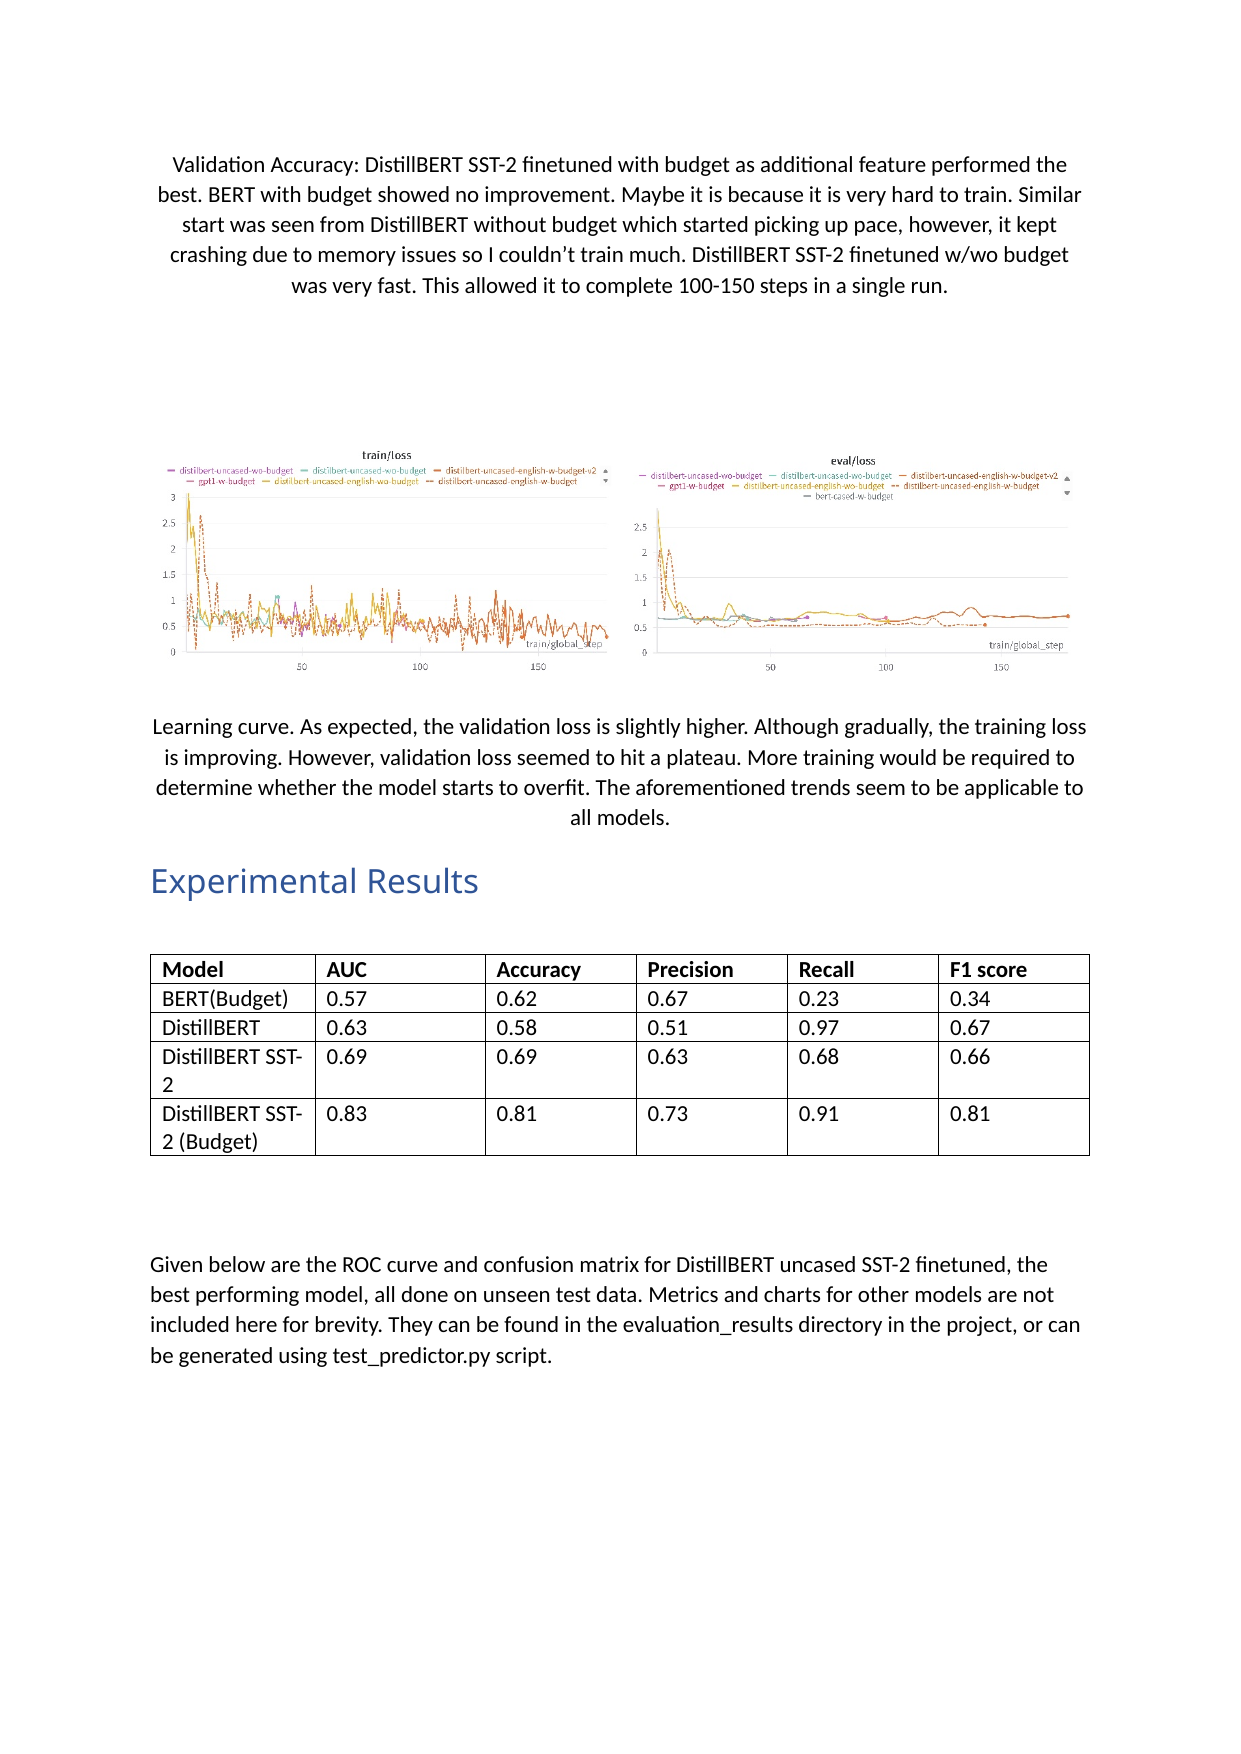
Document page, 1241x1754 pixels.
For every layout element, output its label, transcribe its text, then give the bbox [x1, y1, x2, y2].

table_cell BERT(Budget) [151, 984, 315, 1012]
table_cell 0.67 [939, 1013, 1089, 1041]
table_header Accuracy [486, 955, 636, 983]
table_cell DistillBERT [151, 1013, 315, 1041]
table_header AUC [316, 955, 485, 983]
text Given below are the ROC curve and confusion matrix for DistillBERT uncased SST-2 finetuned, the best performing model, all done on unseen test data. Metrics and charts for other models are not included here for brevity. They can be found in the evaluation_results directory in the project, or can be generated using test_predictor.py script. [150, 1250, 1090, 1369]
table_cell DistillBERT SST-2 (Budget) [151, 1099, 315, 1155]
picture [150, 435, 1084, 684]
table_cell 0.69 [486, 1042, 636, 1098]
table_cell 0.23 [788, 984, 938, 1012]
table_cell 0.97 [788, 1013, 938, 1041]
table_cell 0.58 [486, 1013, 636, 1041]
table_cell DistillBERT SST-2 [151, 1042, 315, 1098]
text Validation Accuracy: DistillBERT SST-2 finetuned with budget as additional feature performed the best. BERT with budget showed no improvement. Maybe it is because it is very hard to train. Similar start was seen from DistillBERT without budget which started picking up pace, however, it kept crashing due to memory issues so I couldn’t train much. DistillBERT SST-2 finetuned w/wo budget was very fast. This allowed it to complete 100-150 steps in a single run. [150, 150, 1090, 299]
text Learning curve. As expected, the validation loss is slightly higher. Although gradually, the training loss is improving. However, validation loss seemed to hit a plateau. More training would be required to determine whether the model starts to overfit. The aforementioned trends seem to be applicable to all models. [150, 712, 1090, 831]
table_cell 0.73 [637, 1099, 787, 1155]
table_header Precision [637, 955, 787, 983]
table_cell 0.57 [316, 984, 485, 1012]
table_cell 0.81 [939, 1099, 1089, 1155]
table_cell 0.66 [939, 1042, 1089, 1098]
table_cell 0.63 [316, 1013, 485, 1041]
table_header F1 score [939, 955, 1089, 983]
table_cell 0.69 [316, 1042, 485, 1098]
table_cell 0.81 [486, 1099, 636, 1155]
subtitle Experimental Results [150, 858, 1090, 904]
table_cell 0.83 [316, 1099, 485, 1155]
table_cell 0.67 [637, 984, 787, 1012]
table_cell 0.51 [637, 1013, 787, 1041]
table_cell 0.91 [788, 1099, 938, 1155]
table_header Model [151, 955, 315, 983]
table_cell 0.63 [637, 1042, 787, 1098]
table_header Recall [788, 955, 938, 983]
table_cell 0.68 [788, 1042, 938, 1098]
table_cell 0.34 [939, 984, 1089, 1012]
table_cell 0.62 [486, 984, 636, 1012]
